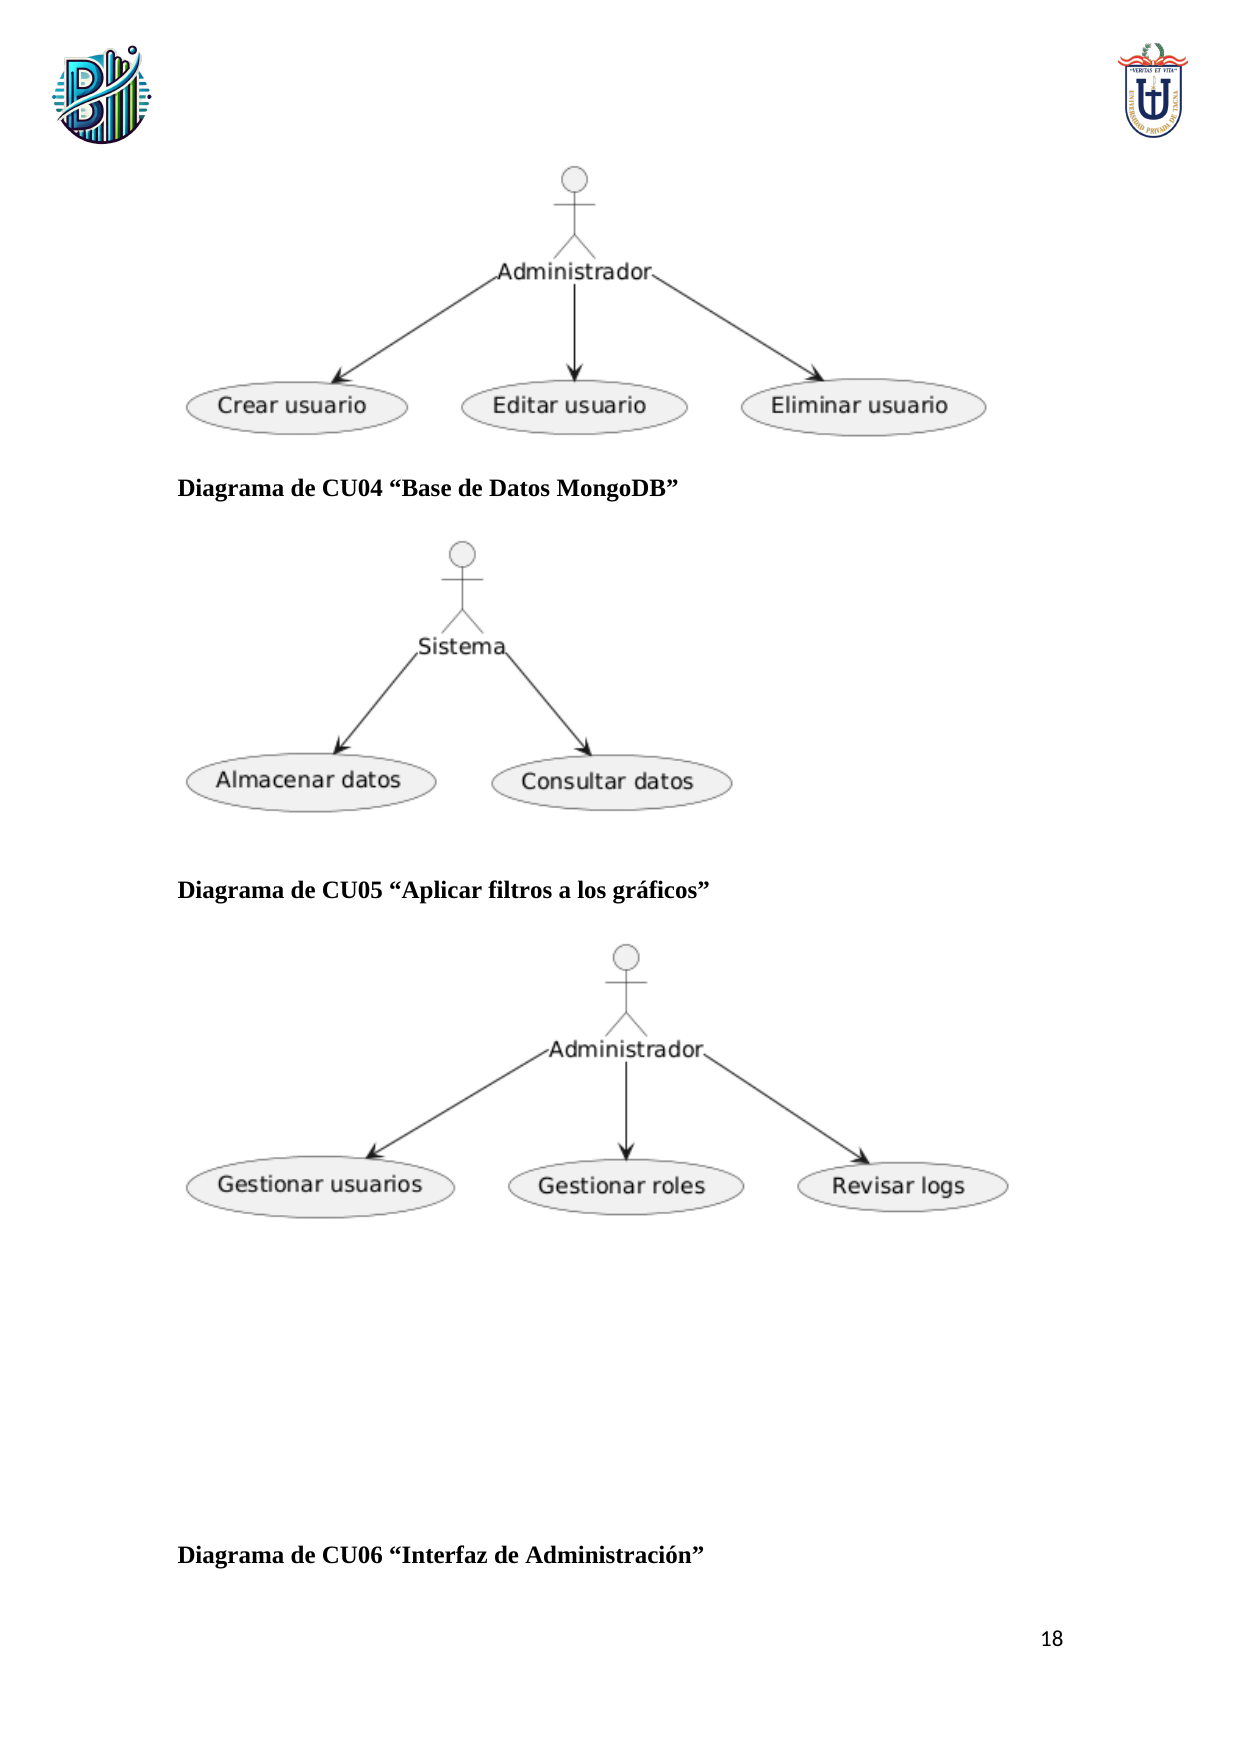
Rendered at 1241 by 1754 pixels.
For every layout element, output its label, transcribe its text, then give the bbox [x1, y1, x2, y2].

picture [1117, 42, 1189, 138]
picture [49, 42, 154, 148]
text Diagrama de CU04 “Base de Datos MongoDB” [177, 473, 1063, 502]
text Diagrama de CU06 “Interfaz de Administración” [177, 1540, 1063, 1569]
picture [177, 532, 739, 819]
text Diagrama de CU05 “Aplicar filtros a los gráficos” [177, 876, 1063, 904]
picture [177, 935, 1015, 1225]
picture [177, 157, 993, 443]
